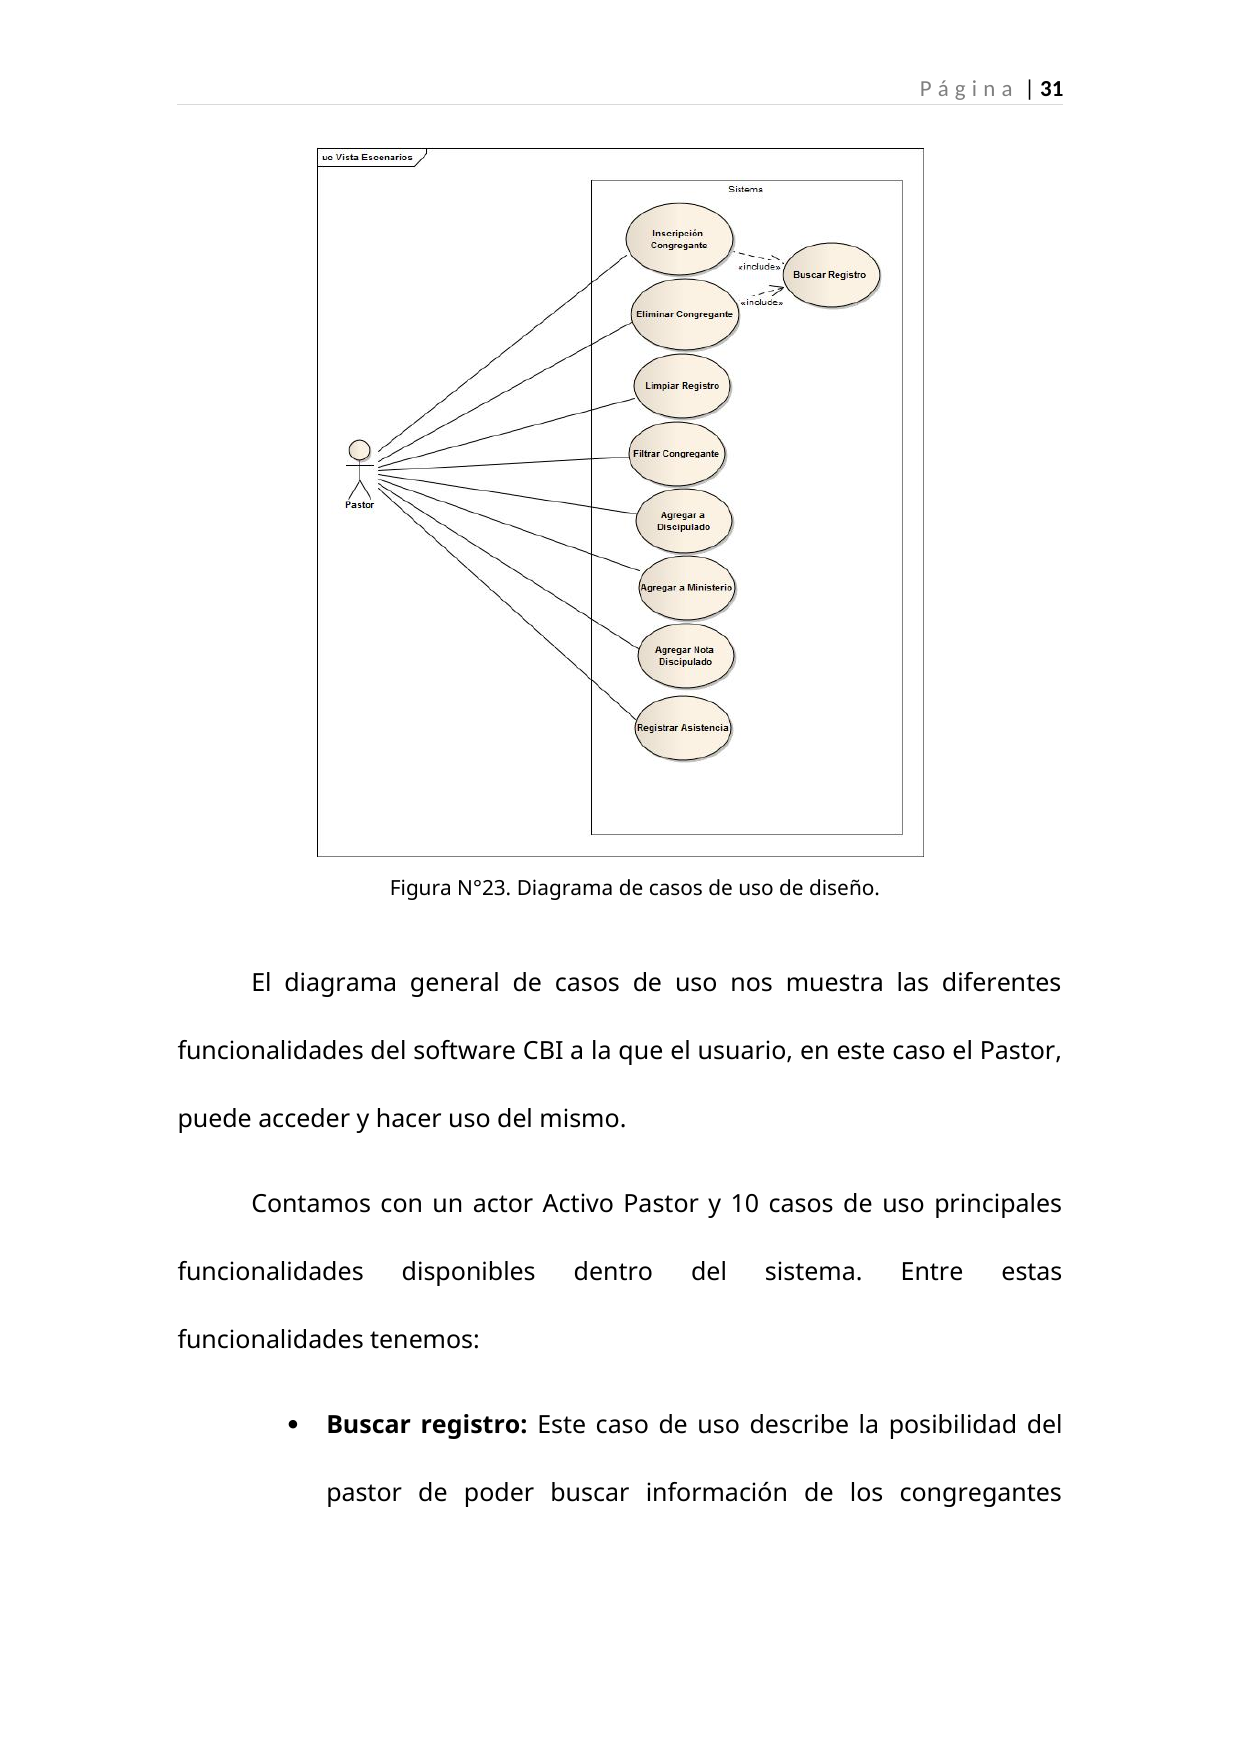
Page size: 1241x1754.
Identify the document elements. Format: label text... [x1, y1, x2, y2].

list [288, 1407, 1063, 1509]
picture [316, 147, 924, 857]
text El diagrama general de casos de uso nos muestra las diferentes funcionalidades del software CBI a la que el usuario, en este caso el Pastor, puede acceder y hacer uso del mismo. [177, 965, 1063, 1135]
text Contamos con un actor Activo Pastor y 10 casos de uso principales funcionalidades disponibles dentro del sistema. Entre estas funcionalidades tenemos: [177, 1186, 1063, 1356]
text Figura N°23. Diagrama de casos de uso de diseño. [207, 873, 1063, 901]
